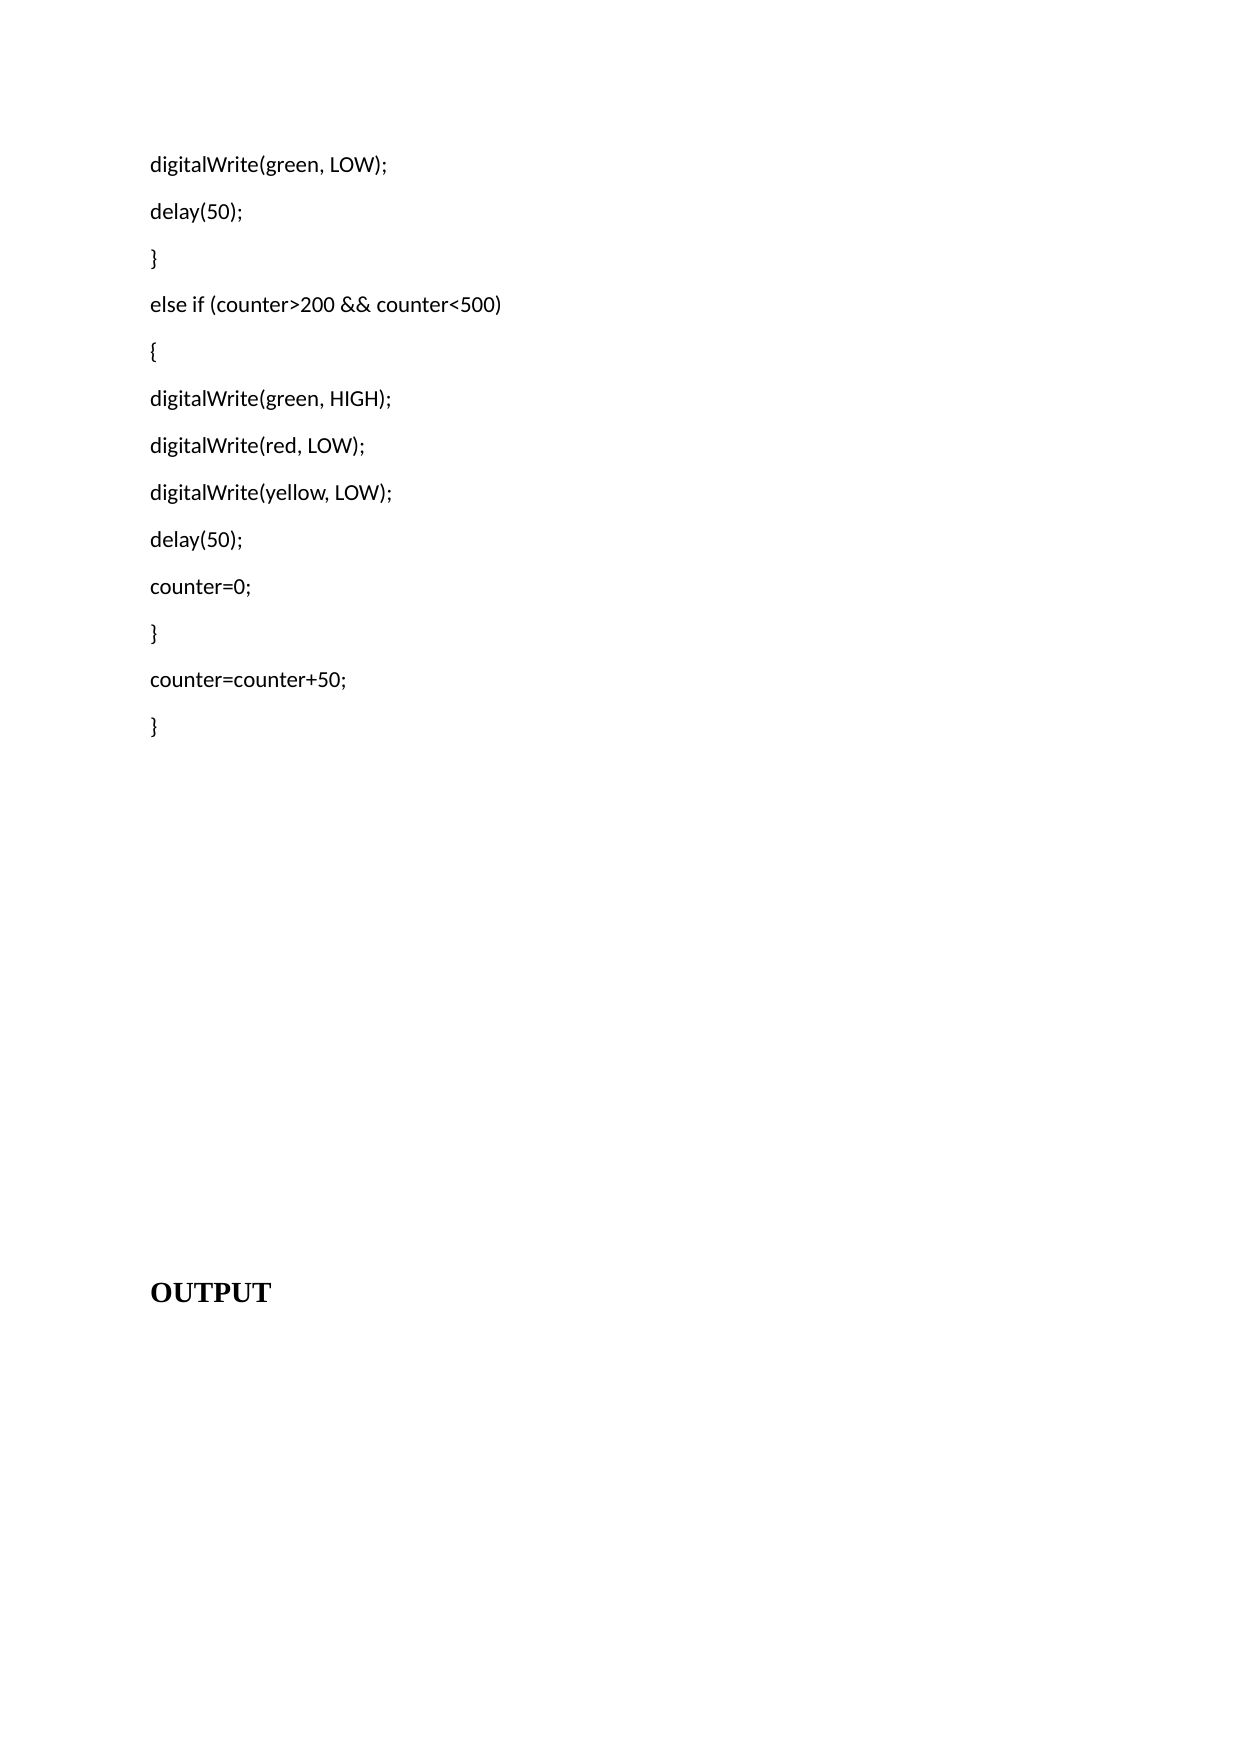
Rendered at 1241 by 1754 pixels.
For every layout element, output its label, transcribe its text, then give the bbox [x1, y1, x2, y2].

text else if (counter>200 && counter<500) [150, 291, 1090, 319]
text delay(50); [150, 197, 1090, 225]
text } [150, 244, 1090, 272]
text { [150, 337, 1090, 366]
text digitalWrite(yellow, LOW); [150, 478, 1090, 506]
text OUTPUT [150, 1275, 1090, 1308]
text counter=0; [150, 572, 1090, 600]
text delay(50); [150, 525, 1090, 553]
text } [150, 619, 1090, 647]
text } [150, 712, 1090, 741]
text digitalWrite(green, LOW); [150, 150, 1090, 178]
text digitalWrite(green, HIGH); [150, 384, 1090, 412]
text digitalWrite(red, LOW); [150, 431, 1090, 459]
text counter=counter+50; [150, 666, 1090, 694]
